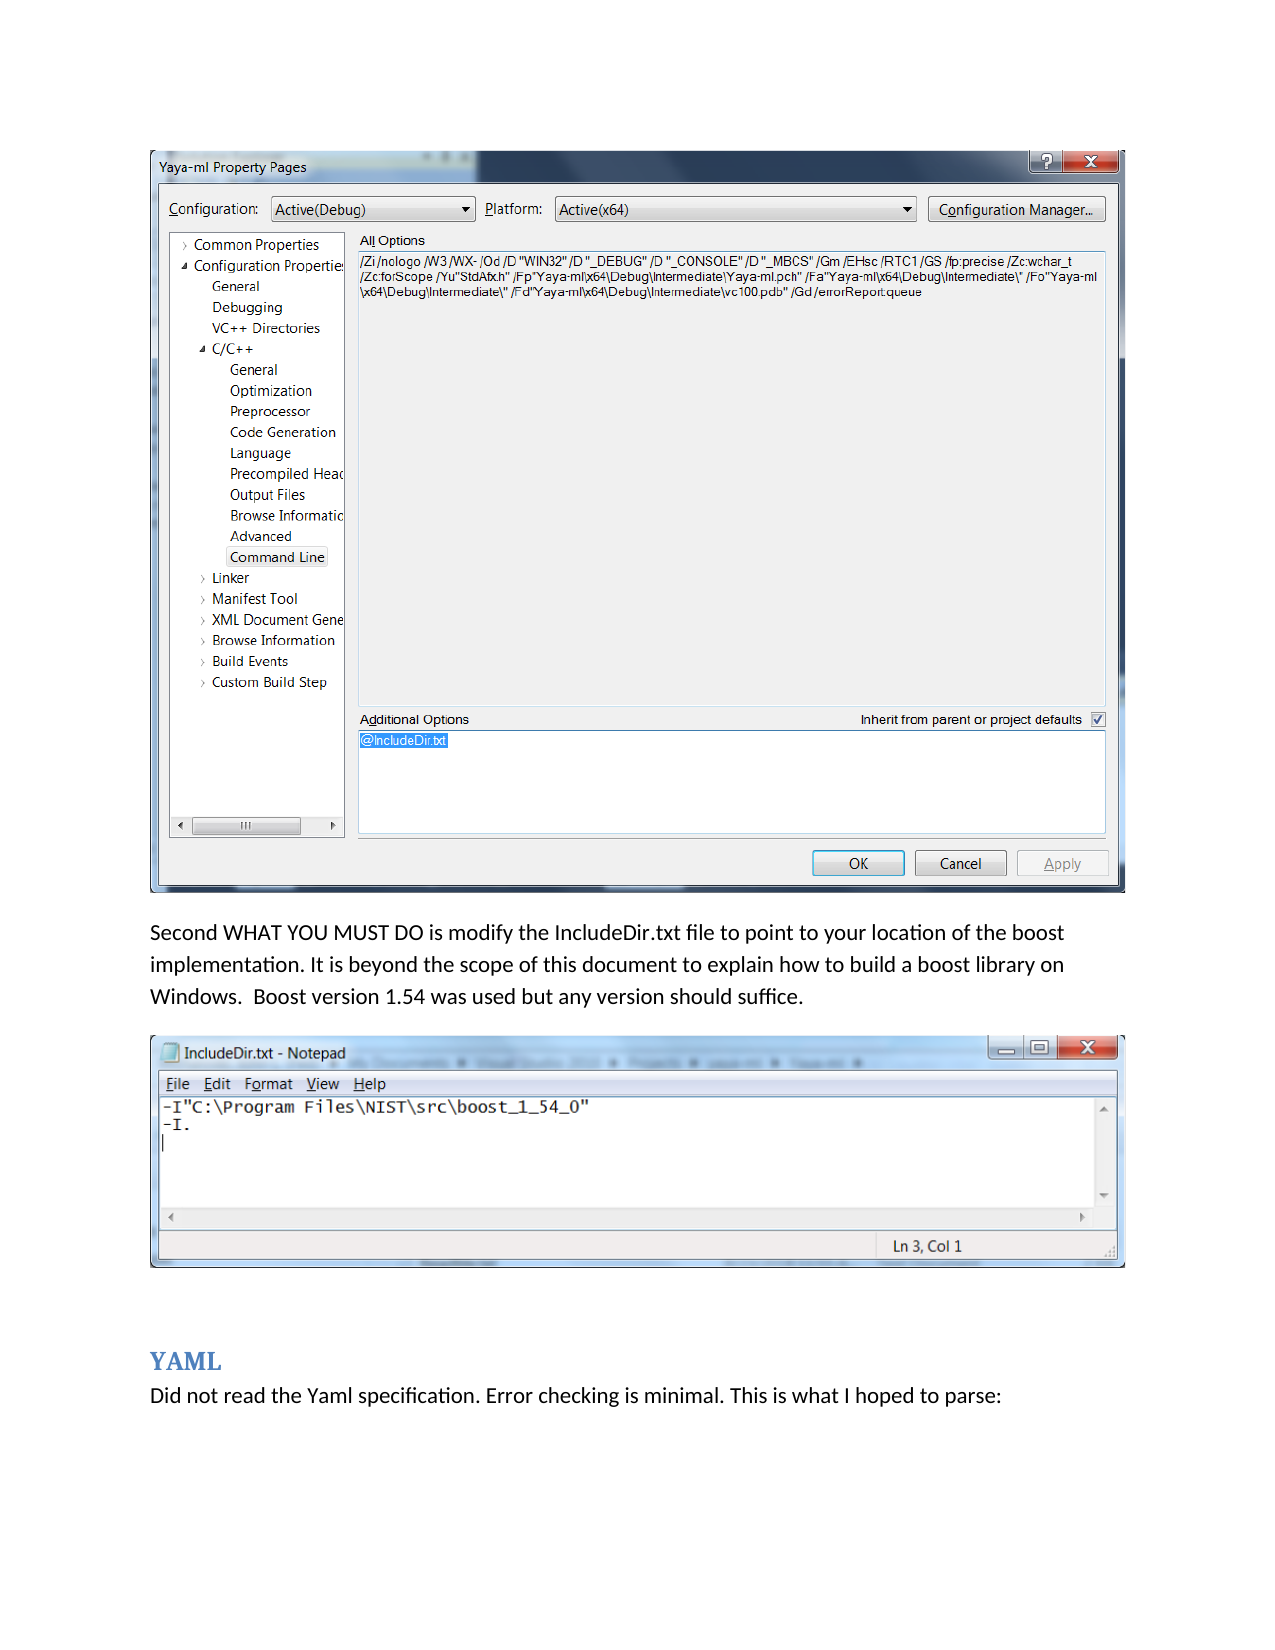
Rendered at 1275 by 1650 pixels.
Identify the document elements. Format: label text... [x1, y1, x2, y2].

picture [150, 150, 1125, 893]
text Second WHAT YOU MUST DO is modify the IncludeDir.txt file to point to your location of the boost implementation. It is beyond the scope of this document to explain how to build a boost library on Windows. Boost version 1.54 was used but any version should suffice. [150, 918, 1125, 1010]
text Did not read the Yaml specification. Error checking is minimal. This is what I hoped to parse: [150, 1382, 1125, 1409]
picture [150, 1035, 1125, 1268]
subtitle YAML [150, 1346, 1125, 1377]
